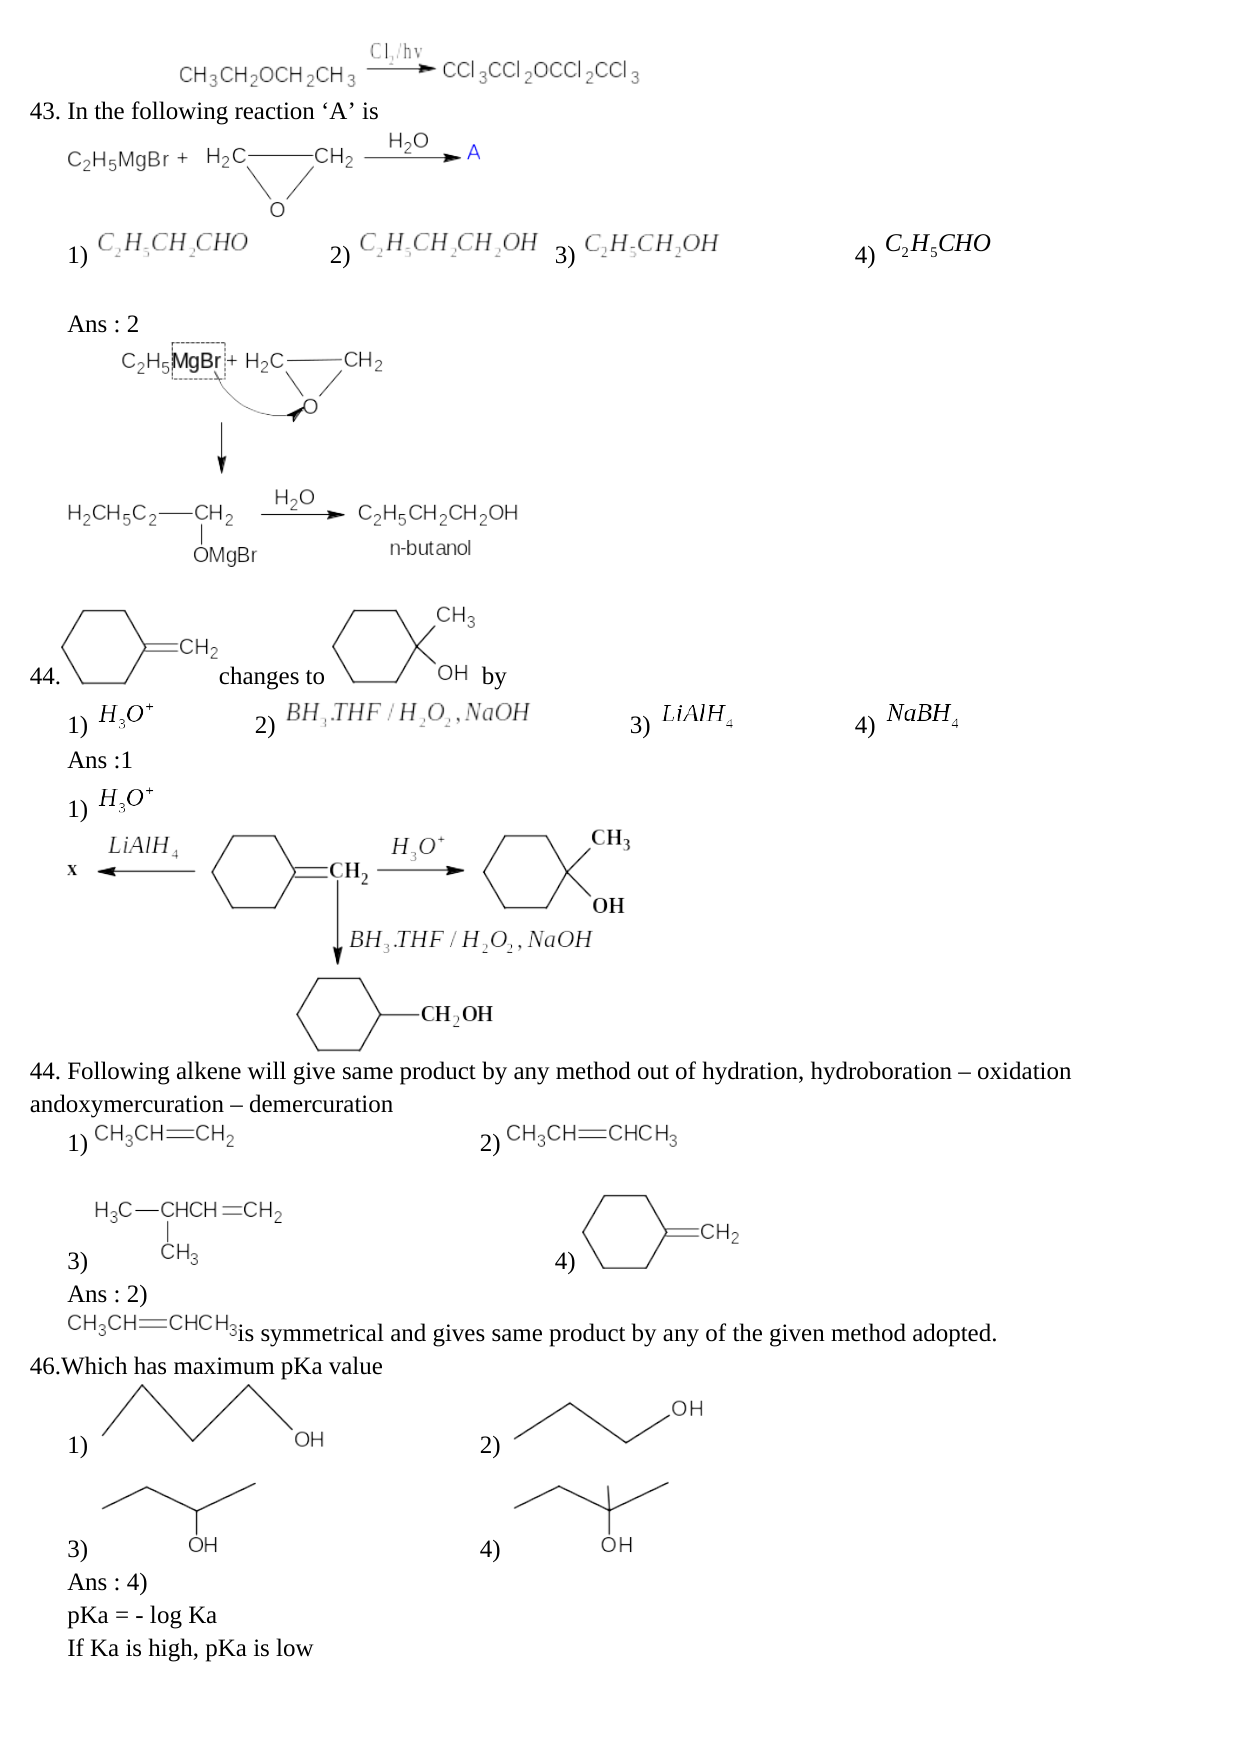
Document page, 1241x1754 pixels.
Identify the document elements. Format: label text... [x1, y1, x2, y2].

text 1) 2) 3) 4) [67, 694, 1211, 739]
text Ans :1 [67, 745, 1211, 774]
text Ans : 2 [67, 309, 1211, 337]
text Ans : 4) [67, 1567, 1211, 1596]
text 43. In the following reaction ‘A’ is [29, 96, 1211, 125]
text 1) 2) 3) 4) [67, 226, 1211, 269]
text 44.changes to by [29, 604, 1211, 690]
text andoxymercuration – demercuration [29, 1089, 1211, 1118]
text is symmetrical and gives same product by any of the given method adopted. [67, 1312, 1211, 1346]
text 1) 2) [67, 1384, 1211, 1459]
text If Ka is high, pKa is low [67, 1633, 1211, 1662]
text 1) 2) [67, 1122, 1211, 1157]
text 1) [67, 778, 1211, 823]
text pKa = - log Ka [67, 1600, 1211, 1628]
text 44. Following alkene will give same product by any method out of hydration, hydroboration – oxidation [29, 1056, 1211, 1085]
text 3) 4) [67, 1463, 1211, 1562]
text 3) 4) [67, 1194, 1211, 1274]
text 46.Which has maximum pKa value [29, 1351, 1211, 1379]
text Ans : 2) [67, 1279, 1211, 1307]
